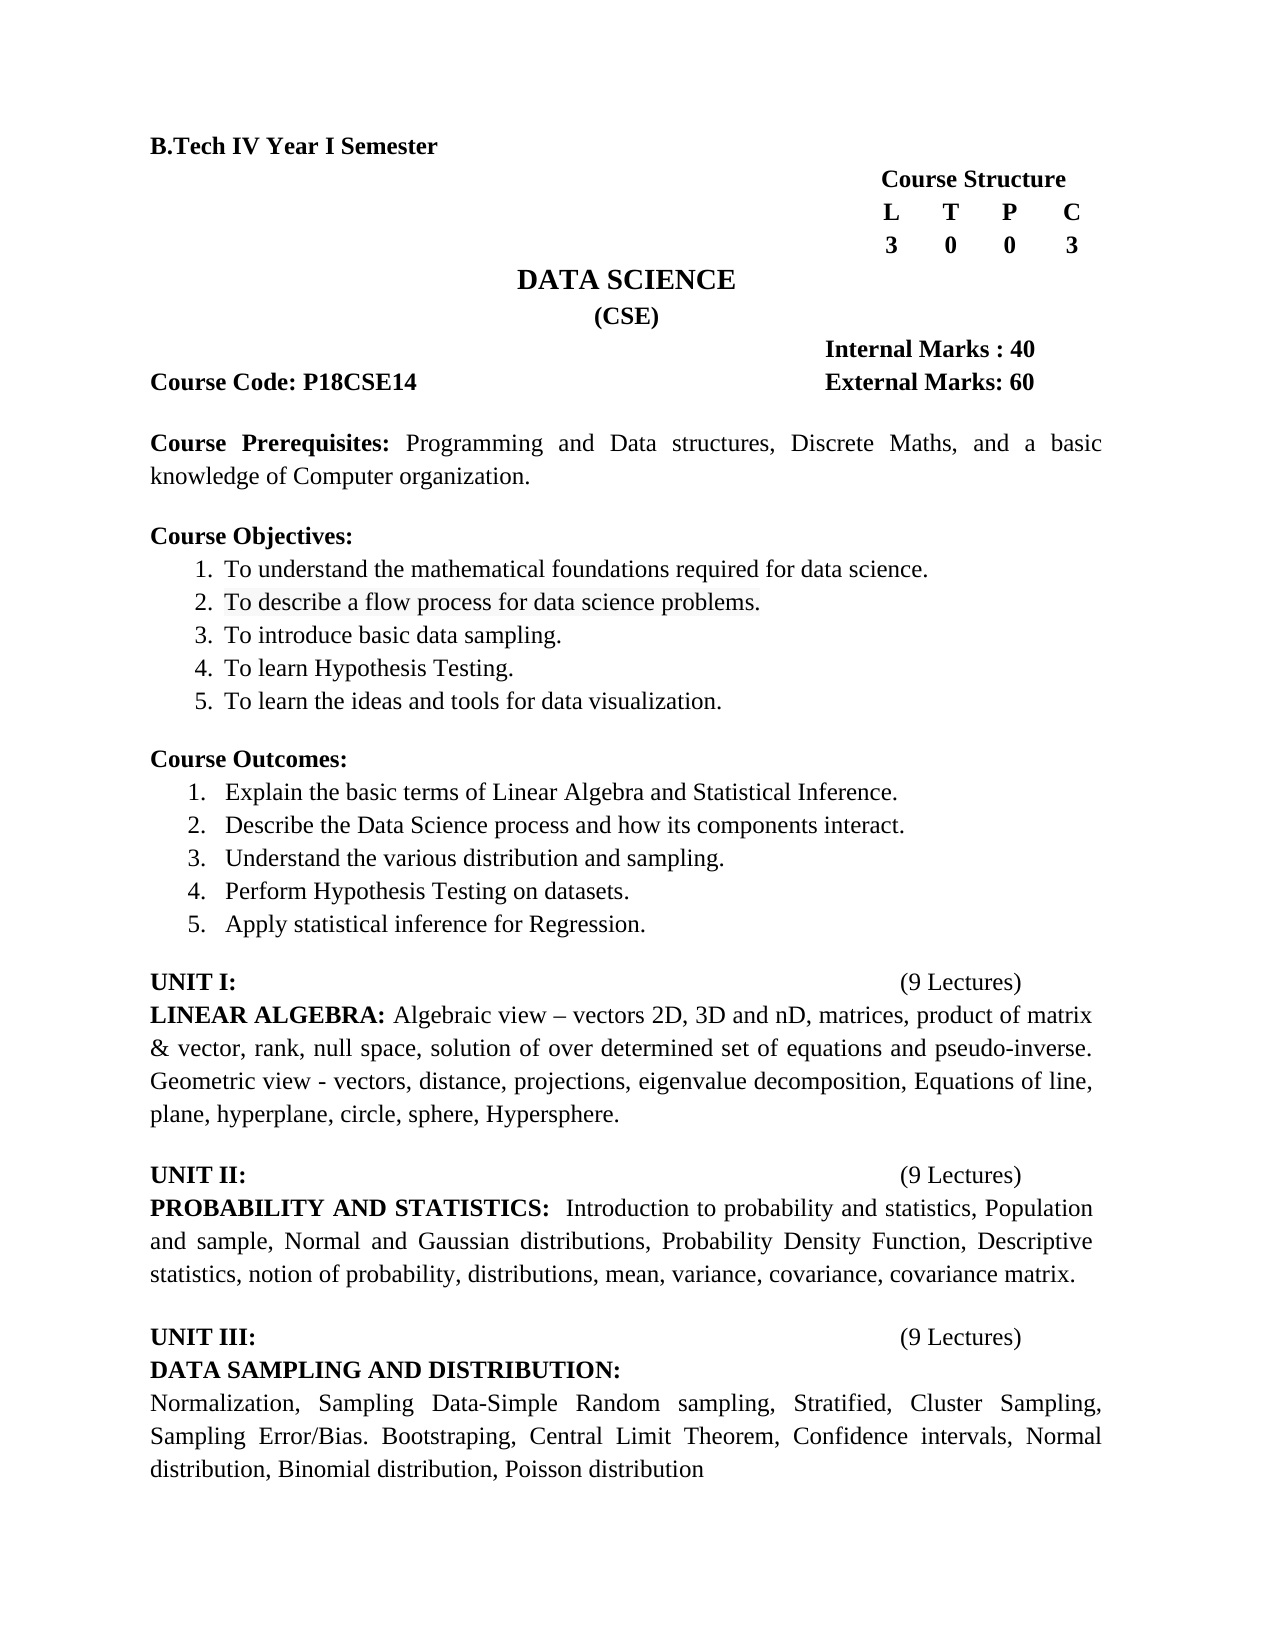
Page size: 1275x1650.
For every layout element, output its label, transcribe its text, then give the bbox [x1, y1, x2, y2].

table_cell 3 [864, 230, 922, 262]
list To learn the ideas and tools for data visualization. [194, 686, 1106, 715]
text Course Objectives: [150, 521, 1103, 550]
text PROBABILITY AND STATISTICS: Introduction to probability and statistics, Population and sample, Normal and Gaussian distributions, Probability Density Function, Descriptive statistics, notion of probability, distributions, mean, variance, covariance, covariance matrix. [150, 1193, 1094, 1288]
list To understand the mathematical foundations required for data science. [194, 554, 1106, 583]
text UNIT II: (9 Lectures) [150, 1160, 1106, 1189]
list Apply statistical inference for Regression. [187, 909, 1103, 938]
text Normalization, Sampling Data-Simple Random sampling, Stratified, Cluster Sampling, Sampling Error/Bias. Bootstraping, Central Limit Theorem, Confidence intervals, Normal distribution, Binomial distribution, Poisson distribution [150, 1388, 1103, 1483]
text B.Tech IV Year I Semester [150, 131, 1103, 160]
text DATA SCIENCE [150, 262, 1103, 296]
text (CSE) [150, 301, 1103, 330]
text Course Structure [750, 164, 1103, 193]
text Course Outcomes: [150, 744, 1103, 773]
table_header T [923, 197, 982, 230]
list To introduce basic data sampling. [194, 620, 1106, 649]
table_cell 0 [923, 230, 982, 262]
list To describe a flow process for data science problems. [194, 587, 1106, 616]
list To learn Hypothesis Testing. [194, 653, 1106, 682]
text Course Code: P18CSE14 External Marks: 60 [150, 367, 1103, 396]
list Perform Hypothesis Testing on datasets. [187, 876, 1103, 905]
table_header C [1041, 197, 1106, 230]
text DATA SAMPLING AND DISTRIBUTION: [150, 1355, 1103, 1384]
text Course Prerequisites: Programming and Data structures, Discrete Maths, and a basic knowledge of Computer organization. [150, 428, 1103, 489]
list Explain the basic terms of Linear Algebra and Statistical Inference. [187, 777, 1103, 806]
text UNIT I: (9 Lectures) [150, 967, 1106, 996]
text Internal Marks : 40 [750, 334, 1103, 363]
text UNIT III: (9 Lectures) [150, 1322, 1106, 1351]
table_cell 0 [982, 230, 1041, 262]
list Describe the Data Science process and how its components interact. [187, 810, 1103, 839]
text LINEAR ALGEBRA: Algebraic view – vectors 2D, 3D and nD, matrices, product of matrix & vector, rank, null space, solution of over determined set of equations and pseudo-inverse. Geometric view - vectors, distance, projections, eigenvalue decomposition, Equations of line, plane, hyperplane, circle, sphere, Hypersphere. [150, 1000, 1093, 1128]
list Understand the various distribution and sampling. [187, 843, 1103, 872]
table_cell 3 [1041, 230, 1106, 262]
table_header P [982, 197, 1041, 230]
table_header L [864, 197, 922, 230]
